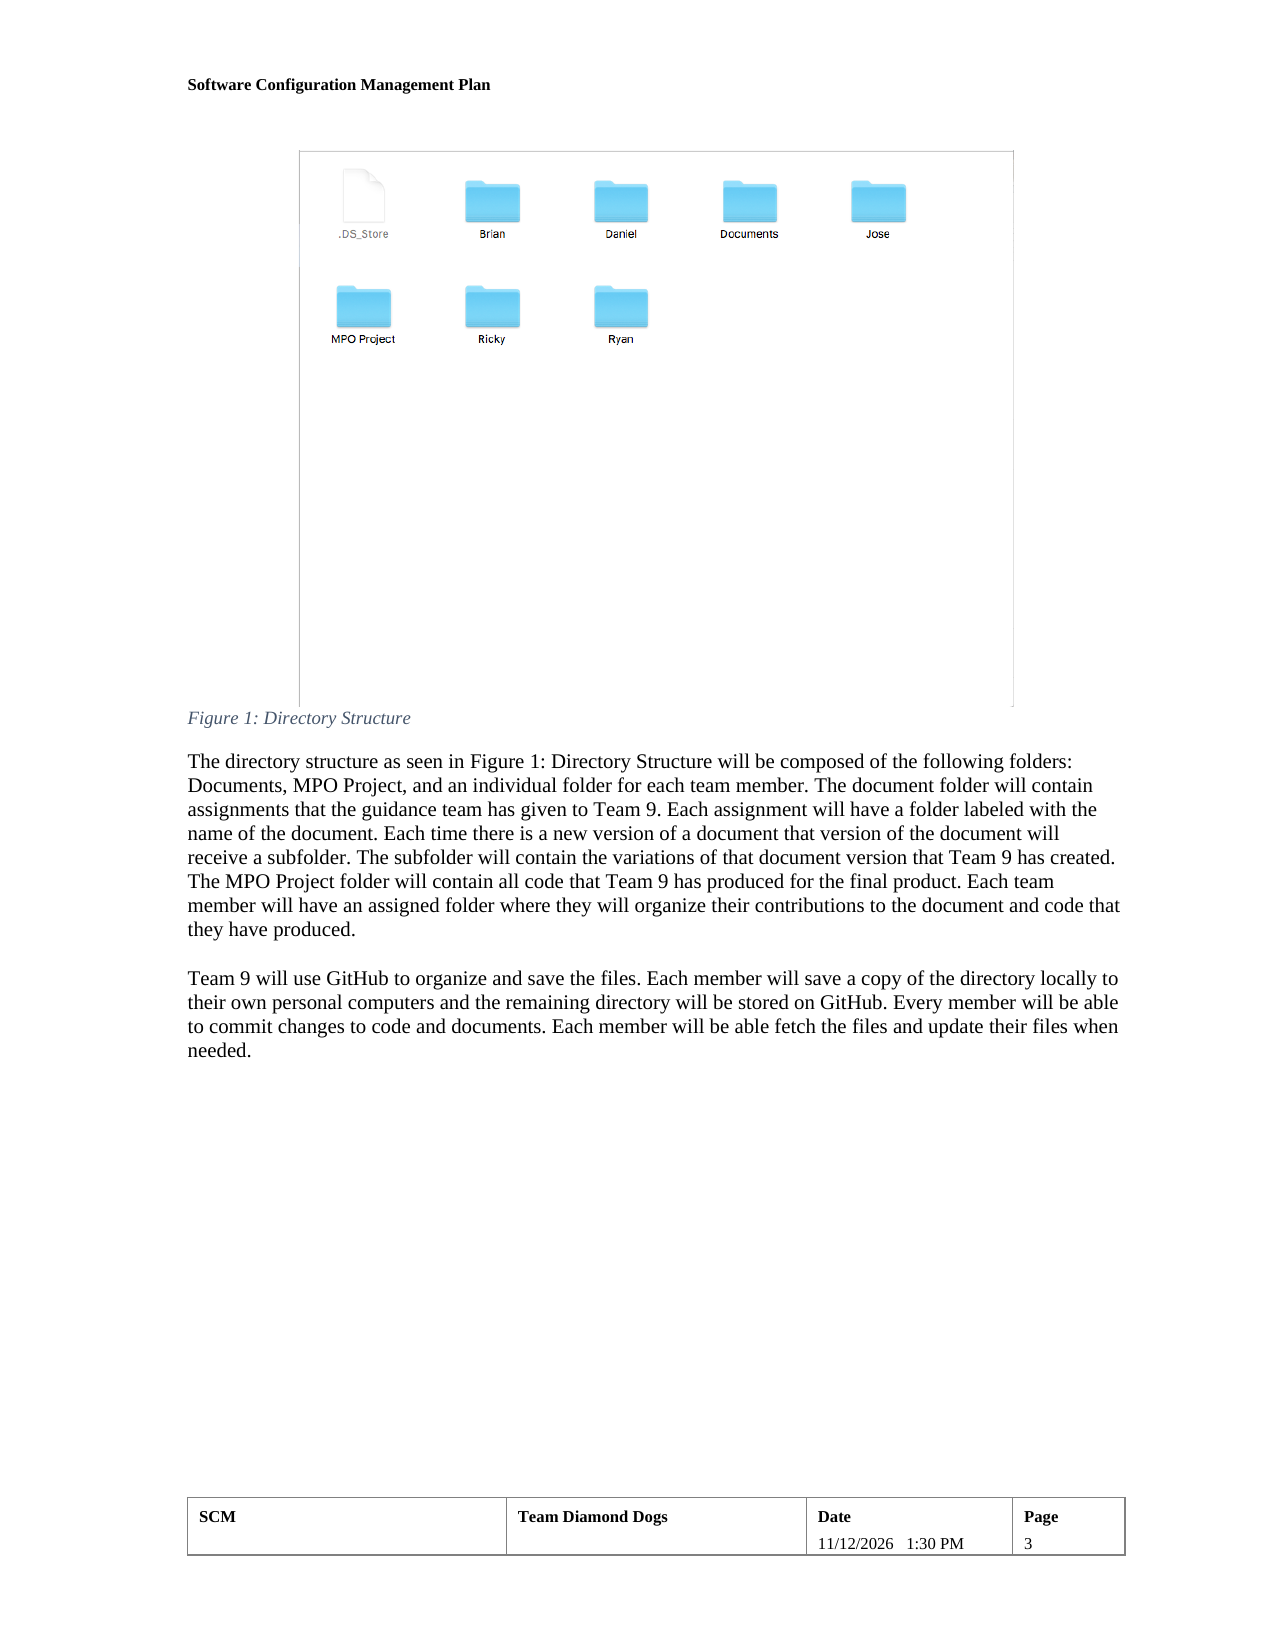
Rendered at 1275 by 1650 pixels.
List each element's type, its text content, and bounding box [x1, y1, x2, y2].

text The directory structure as seen in Figure 1: Directory Structure will be composed of the following folders: Documents, MPO Project, and an individual folder for each team member. The document folder will contain assignments that the guidance team has given to Team 9. Each assignment will have a folder labeled with the name of the document. Each time there is a new version of a document that version of the document will receive a subfolder. The subfolder will contain the variations of that document version that Team 9 has created. The MPO Project folder will contain all code that Team 9 has produced for the final product. Each team member will have an assigned folder where they will organize their contributions to the document and code that they have produced. [187, 749, 1125, 941]
picture [298, 150, 1014, 707]
text Team 9 will use GitHub to organize and save the files. Each member will save a copy of the directory locally to their own personal computers and the remaining directory will be stored on GitHub. Every member will be able to commit changes to code and documents. Each member will be able fetch the files and update their files when needed. [187, 966, 1125, 1062]
